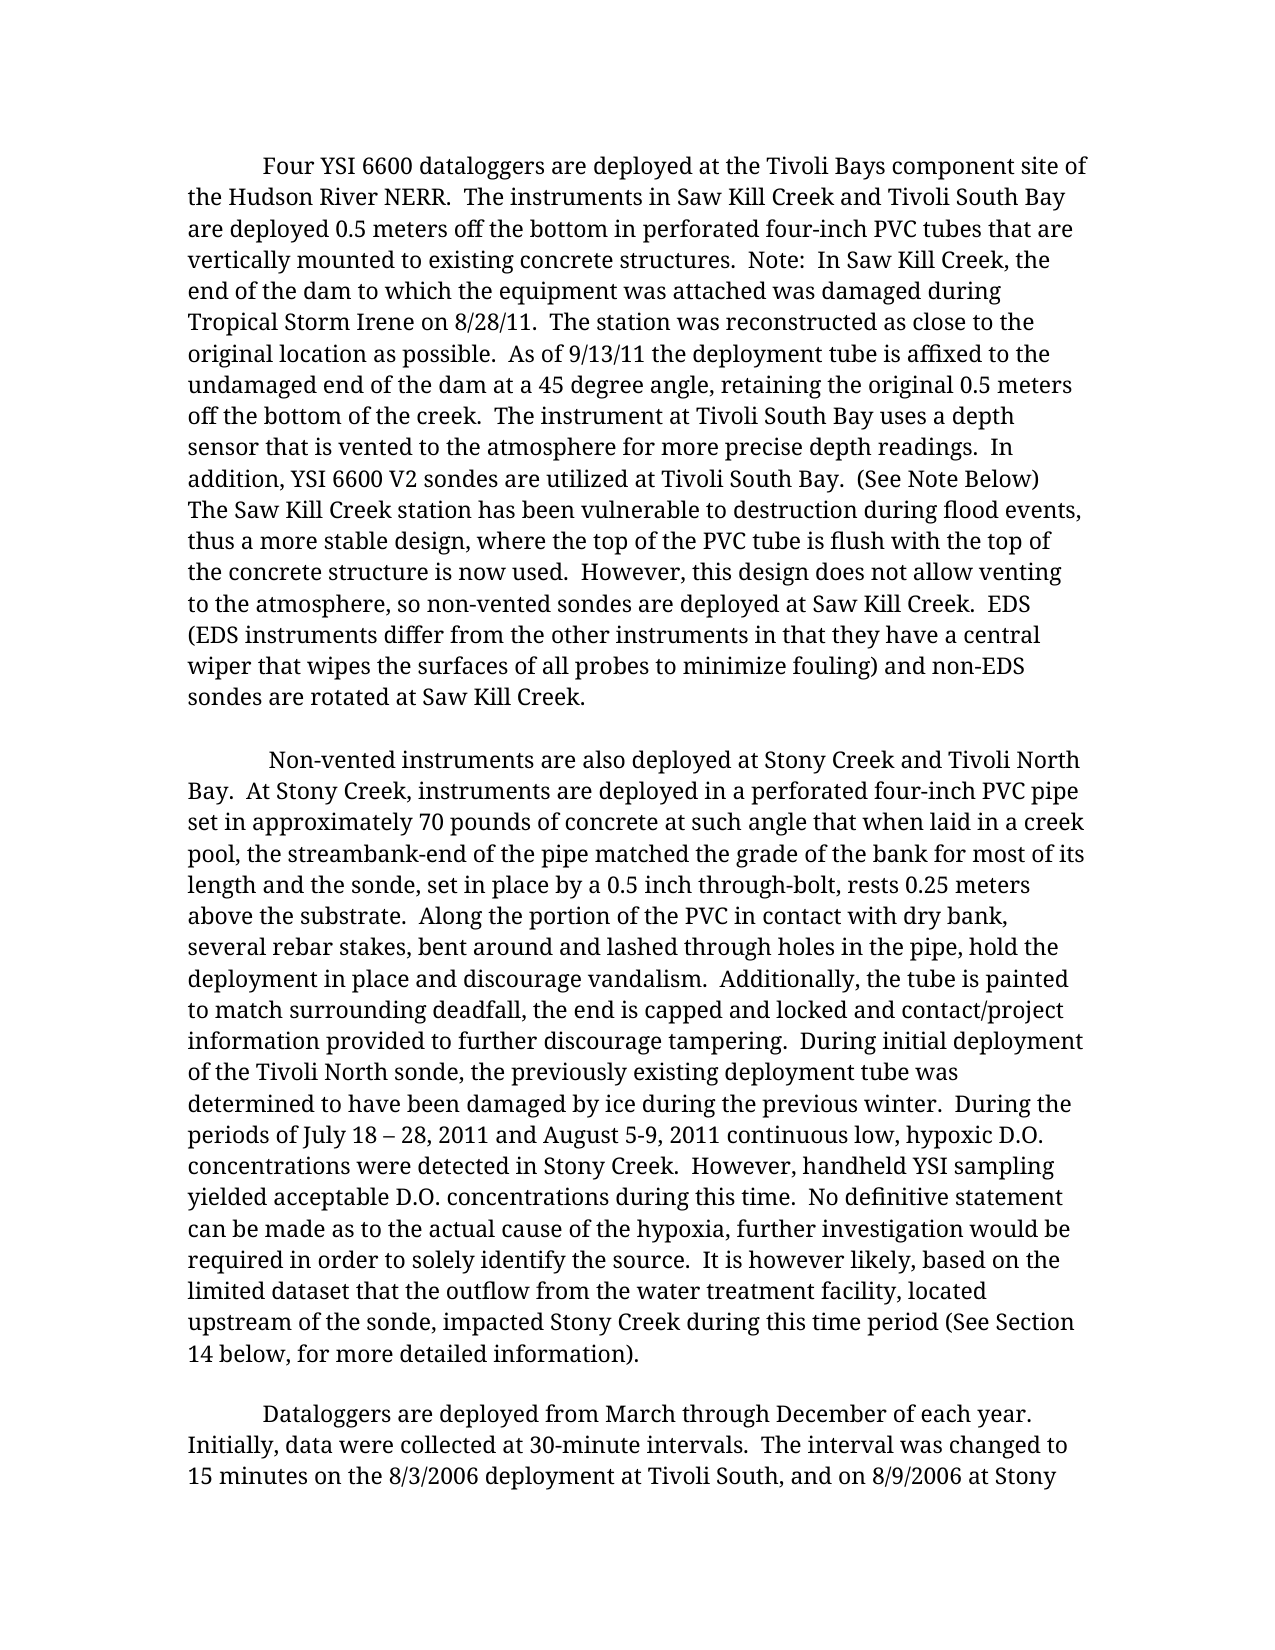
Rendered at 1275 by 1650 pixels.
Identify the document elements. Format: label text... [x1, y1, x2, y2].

text Four YSI 6600 dataloggers are deployed at the Tivoli Bays component site of the Hudson River NERR. The instruments in Saw Kill Creek and Tivoli South Bay are deployed 0.5 meters off the bottom in perforated four-inch PVC tubes that are vertically mounted to existing concrete structures. Note: In Saw Kill Creek, the end of the dam to which the equipment was attached was damaged during Tropical Storm Irene on 8/28/11. The station was reconstructed as close to the original location as possible. As of 9/13/11 the deployment tube is affixed to the undamaged end of the dam at a 45 degree angle, retaining the original 0.5 meters off the bottom of the creek. The instrument at Tivoli South Bay uses a depth sensor that is vented to the atmosphere for more precise depth readings. In addition, YSI 6600 V2 sondes are utilized at Tivoli South Bay. (See Note Below) The Saw Kill Creek station has been vulnerable to destruction during flood events, thus a more stable design, where the top of the PVC tube is flush with the top of the concrete structure is now used. However, this design does not allow venting to the atmosphere, so non-vented sondes are deployed at Saw Kill Creek. EDS (EDS instruments differ from the other instruments in that they have a central wiper that wipes the surfaces of all probes to minimize fouling) and non-EDS sondes are rotated at Saw Kill Creek. [187, 150, 1087, 712]
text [187, 1397, 1087, 1491]
text Non-vented instruments are also deployed at Stony Creek and Tivoli North Bay. At Stony Creek, instruments are deployed in a perforated four-inch PVC pipe set in approximately 70 pounds of concrete at such angle that when laid in a creek pool, the streambank-end of the pipe matched the grade of the bank for most of its length and the sonde, set in place by a 0.5 inch through-bolt, rests 0.25 meters above the substrate. Along the portion of the PVC in contact with dry bank, several rebar stakes, bent around and lashed through holes in the pipe, hold the deployment in place and discourage vandalism. Additionally, the tube is painted to match surrounding deadfall, the end is capped and locked and contact/project information provided to further discourage tampering. During initial deployment of the Tivoli North sonde, the previously existing deployment tube was determined to have been damaged by ice during the previous winter. During the periods of July 18 – 28, 2011 and August 5-9, 2011 continuous low, hypoxic D.O. concentrations were detected in Stony Creek. However, handheld YSI sampling yielded acceptable D.O. concentrations during this time. No definitive statement can be made as to the actual cause of the hypoxia, further investigation would be required in order to solely identify the source. It is however likely, based on the limited dataset that the outflow from the water treatment facility, located upstream of the sonde, impacted Stony Creek during this time period (See Section 14 below, for more detailed information). [187, 744, 1087, 1369]
